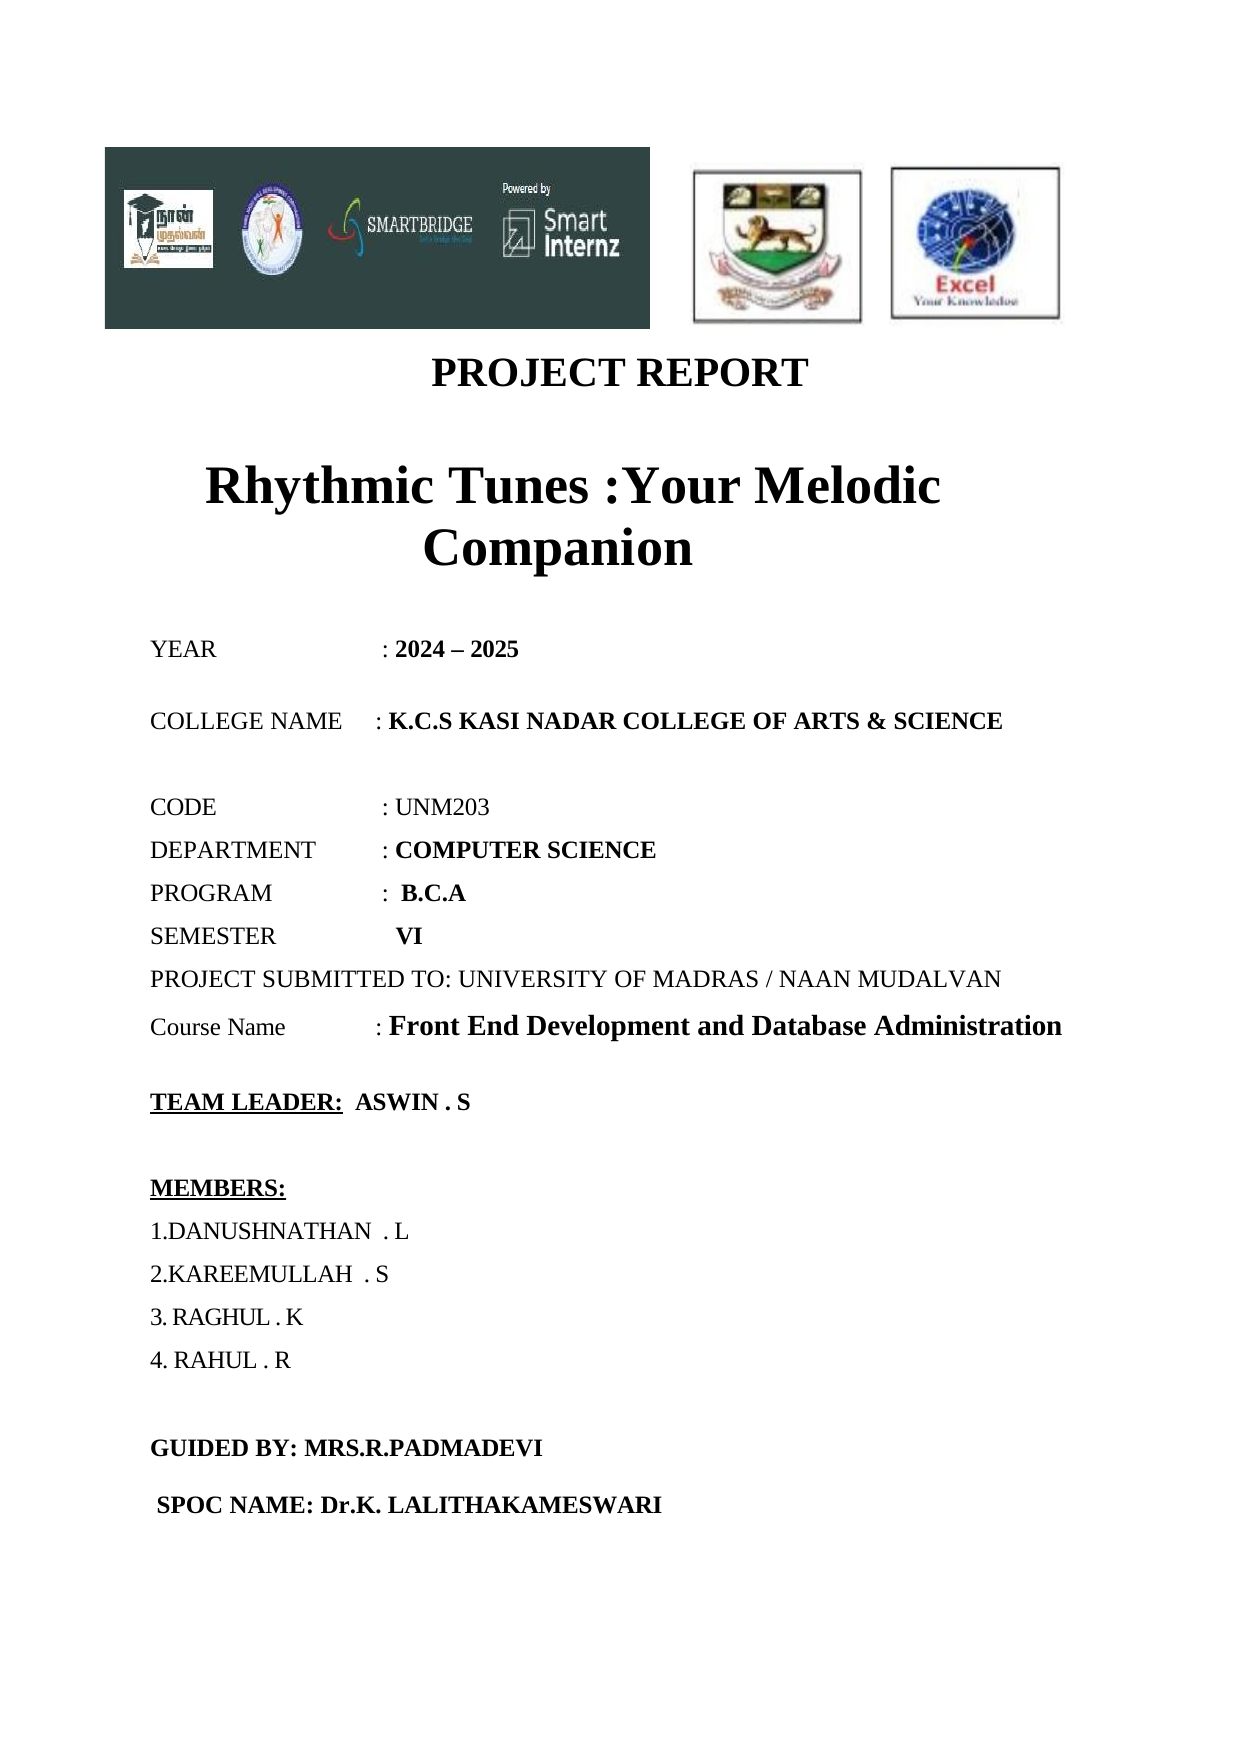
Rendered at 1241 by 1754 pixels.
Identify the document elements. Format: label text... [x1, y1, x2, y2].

text CODE : UNM203 [150, 792, 1078, 821]
text COLLEGE NAME : K.C.S KASI NADAR COLLEGE OF ARTS & SCIENCE [150, 706, 1078, 734]
text SPOC NAME: Dr.K. LALITHAKAMESWARI [156, 1491, 1078, 1519]
title Companion [206, 515, 1047, 577]
picture [104, 147, 650, 329]
text Course Name : Front End Development and Database Administration [150, 1008, 1078, 1042]
picture [689, 162, 1065, 329]
text GUIDED BY: MRS.R.PADMADEVI [150, 1433, 1078, 1462]
text PROJECT REPORT [162, 347, 1078, 395]
text MEMBERS: [150, 1173, 1078, 1202]
title Rhythmic Tunes :Your Melodic [206, 453, 1047, 515]
text SEMESTER VI [150, 921, 1078, 950]
text 4. RAHUL . R [150, 1345, 1078, 1374]
text 2.KAREEMULLAH . S [150, 1259, 1078, 1288]
text PROJECT SUBMITTED TO: UNIVERSITY OF MADRAS / NAAN MUDALVAN [150, 964, 1078, 993]
text DEPARTMENT : COMPUTER SCIENCE [150, 835, 1078, 864]
text YEAR : 2024 – 2025 [150, 634, 1078, 662]
text 3. RAGHUL . K [150, 1302, 1078, 1331]
text 1.DANUSHNATHAN . L [150, 1216, 1078, 1245]
text TEAM LEADER: ASWIN . S [150, 1087, 1078, 1116]
text PROGRAM : B.C.A [150, 878, 1078, 907]
